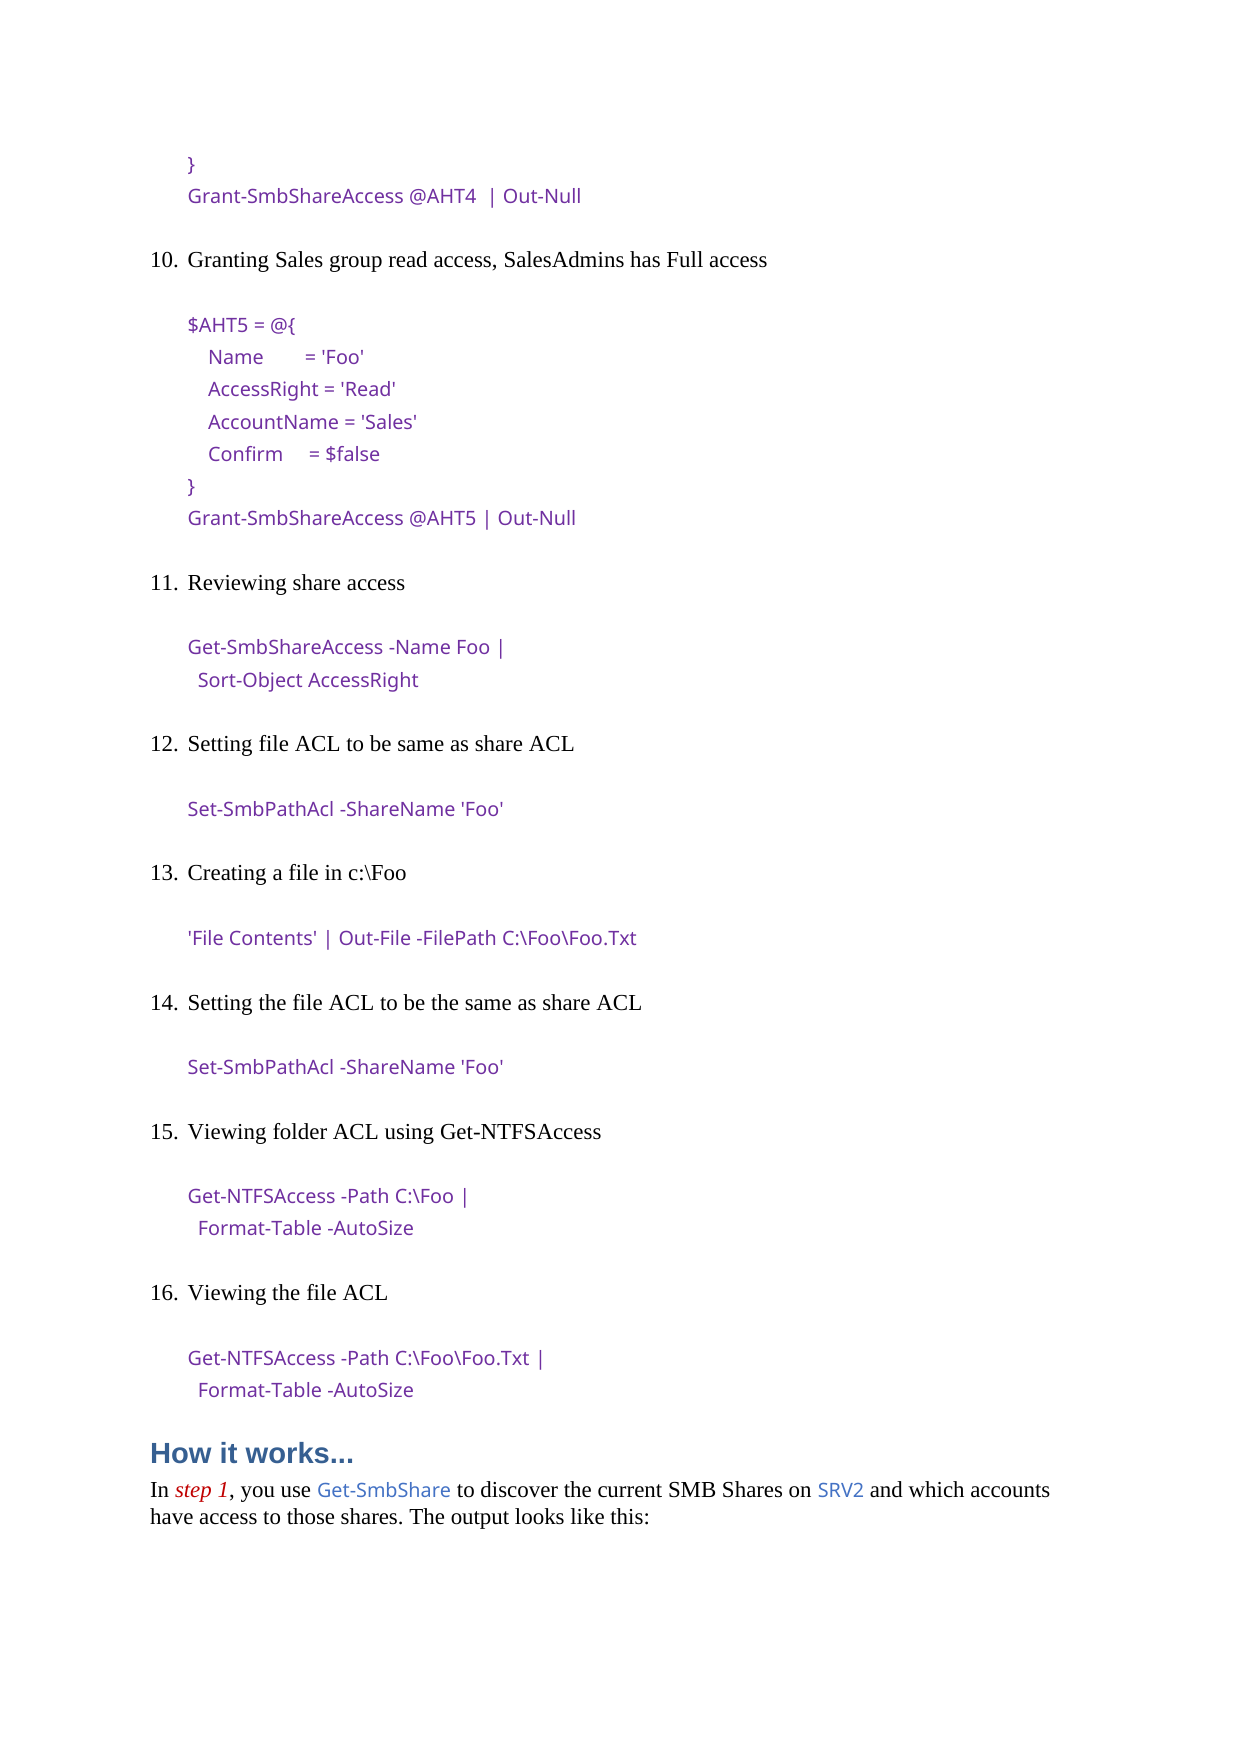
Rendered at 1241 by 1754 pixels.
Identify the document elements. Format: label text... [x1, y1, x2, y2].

text Granting Sales group read access, SalesAdmins has Full access [150, 247, 1090, 273]
text Viewing the file ACL [150, 1279, 1090, 1305]
text Set-SmbPathAcl -ShareName 'Foo' [187, 795, 1090, 822]
text Viewing folder ACL using Get-NTFSAccess [150, 1118, 1090, 1144]
text In step 1, you use Get-SmbShare to discover the current SMB Shares on SRV2 and which accounts have access to those shares. The output looks like this: [150, 1476, 1090, 1530]
text Setting the file ACL to be the same as share ACL [150, 988, 1090, 1015]
text } [187, 472, 1090, 499]
text Setting file ACL to be same as share ACL [150, 730, 1090, 757]
text Format-Table -AutoSize [187, 1376, 1090, 1403]
text Creating a file in c:\Foo [150, 859, 1090, 886]
text AccountName = 'Sales' [187, 408, 1090, 435]
text 'File Contents' | Out-File -FilePath C:\Foo\Foo.Txt [187, 924, 1090, 951]
text Grant-SmbShareAccess @AHT5 | Out-Null [187, 504, 1090, 531]
text AccessRight = 'Read' [187, 376, 1090, 403]
text Get-SmbShareAccess -Name Foo | [187, 634, 1090, 661]
text Get-NTFSAccess -Path C:\Foo | [187, 1182, 1090, 1209]
subtitle How it works... [150, 1436, 1090, 1470]
text } [187, 150, 1090, 177]
text Name = 'Foo' [187, 343, 1090, 371]
text Sort-Object AccessRight [187, 666, 1090, 693]
text Format-Table -AutoSize [187, 1215, 1090, 1242]
text Confirm = $false [187, 440, 1090, 467]
text $AHT5 = @{ [187, 311, 1090, 338]
text Get-NTFSAccess -Path C:\Foo\Foo.Txt | [187, 1344, 1090, 1371]
text Reviewing share access [150, 569, 1090, 595]
text Set-SmbPathAcl -ShareName 'Foo' [187, 1053, 1090, 1080]
text Grant-SmbShareAccess @AHT4 | Out-Null [187, 182, 1090, 209]
